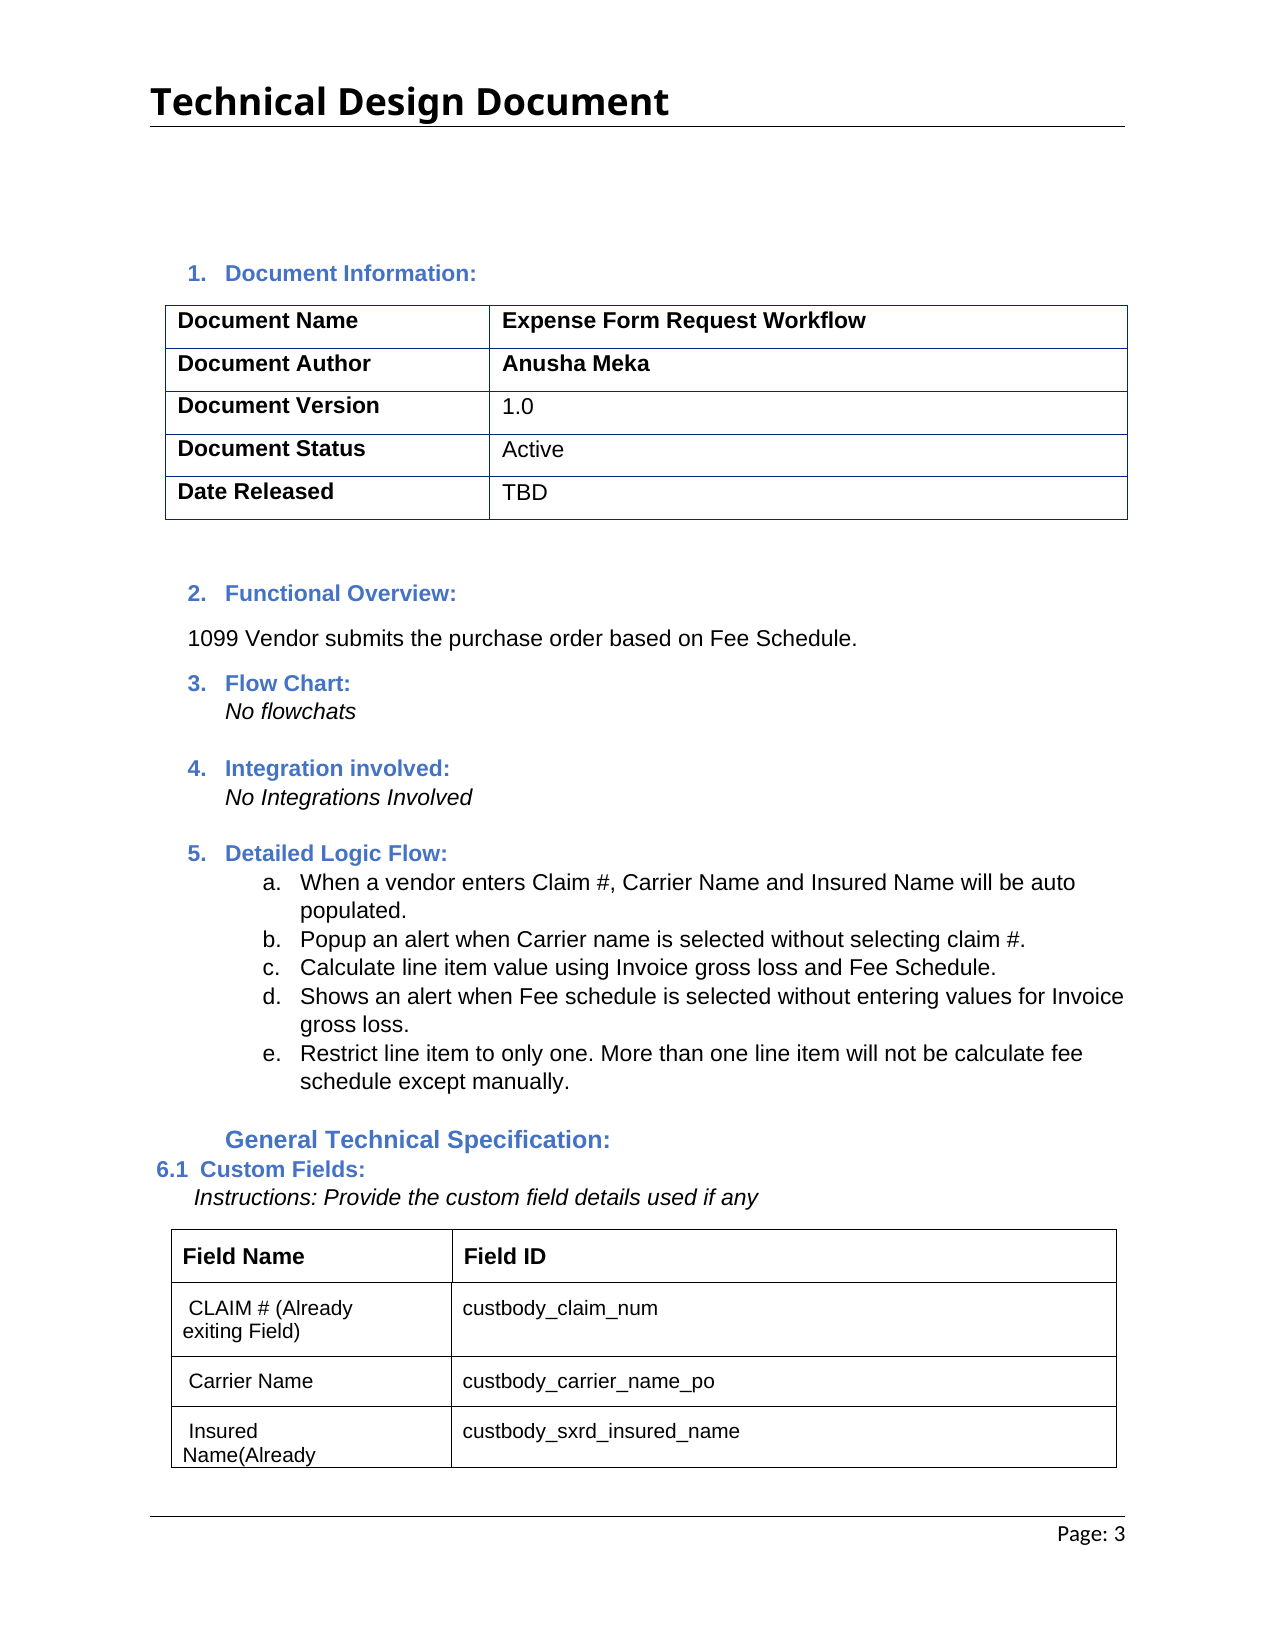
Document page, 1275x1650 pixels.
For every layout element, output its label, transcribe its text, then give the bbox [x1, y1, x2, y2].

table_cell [172, 1407, 451, 1467]
list Detailed Logic Flow: [187, 840, 1125, 867]
list Custom Fields: [156, 1156, 1125, 1182]
table_cell custbody_carrier_name_po [452, 1357, 1116, 1406]
table_cell 1.0 [490, 392, 1127, 433]
table_cell TBD [490, 477, 1127, 519]
table_header Field ID [453, 1230, 1116, 1282]
list No Integrations Involved [225, 783, 1125, 810]
list Instructions: Provide the custom field details used if any [194, 1184, 1125, 1211]
table_cell CLAIM # (Already exiting Field) [172, 1283, 451, 1356]
table_cell Date Released [166, 477, 489, 519]
table_cell Active [490, 435, 1127, 476]
text 1099 Vendor submits the purchase order based on Fee Schedule. [187, 625, 1125, 651]
list When a vendor enters Claim #, Carrier Name and Insured Name will be auto populated. [262, 869, 1125, 924]
list Shows an alert when Fee schedule is selected without entering values for Invoice gross loss. [262, 983, 1125, 1037]
table_cell Anusha Meka [490, 349, 1127, 391]
list Functional Overview: [187, 579, 1125, 606]
table_header Document Name [166, 306, 489, 348]
list Flow Chart: [187, 670, 1125, 696]
table_cell custbody_claim_num [452, 1283, 1116, 1356]
list Integration involved: [187, 755, 1125, 781]
list Document Information: [187, 260, 1125, 286]
table_cell Document Author [166, 349, 489, 391]
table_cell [452, 1407, 1116, 1467]
list General Technical Specification: [225, 1125, 1125, 1153]
list Calculate line item value using Invoice gross loss and Fee Schedule. [262, 954, 1125, 981]
table_cell Carrier Name [172, 1357, 451, 1406]
list Restrict line item to only one. More than one line item will not be calculate fee schedule except manually. [262, 1039, 1125, 1094]
table_cell Document Version [166, 392, 489, 433]
table_header Field Name [172, 1230, 452, 1282]
list No flowchats [225, 698, 1125, 724]
list Popup an alert when Carrier name is selected without selecting claim #. [262, 926, 1125, 952]
table_cell Document Status [166, 435, 489, 476]
table_header Expense Form Request Workflow [490, 306, 1127, 348]
